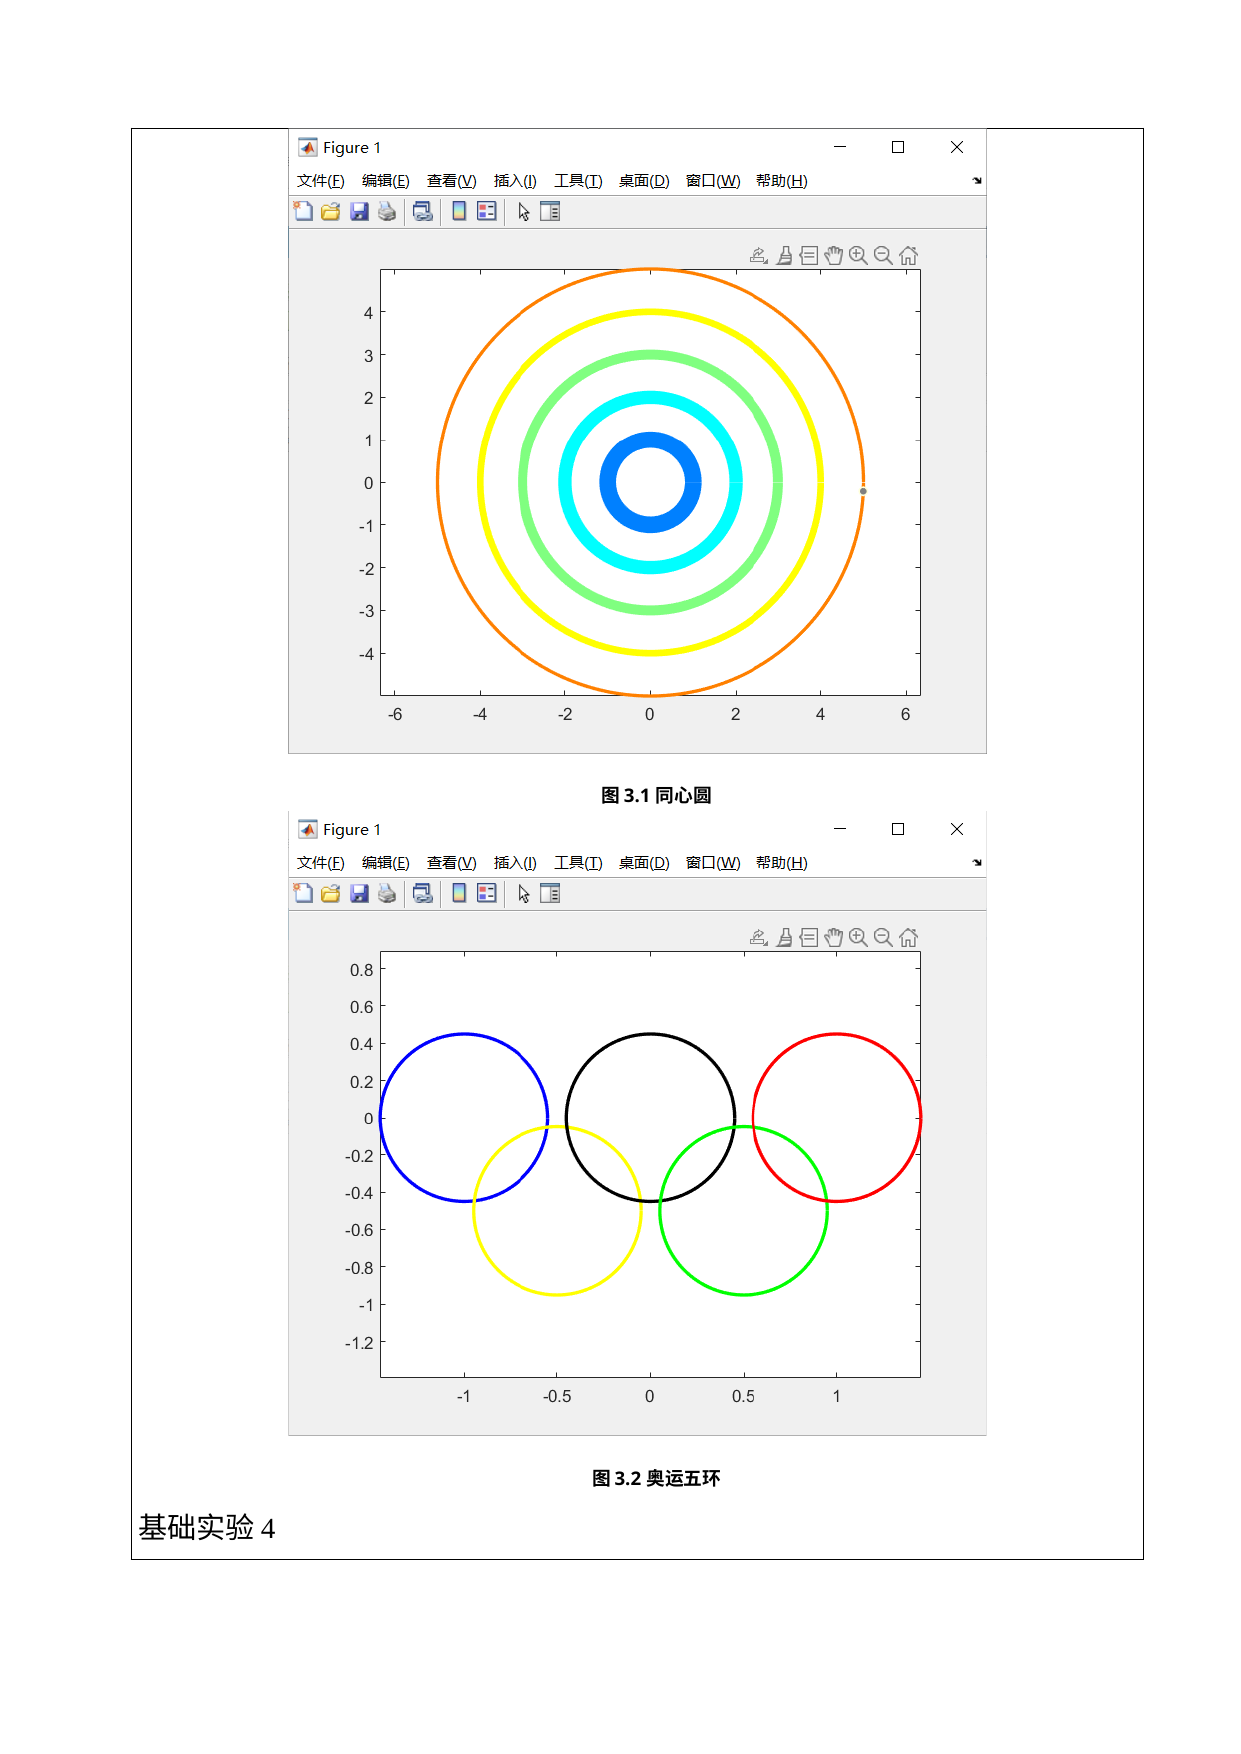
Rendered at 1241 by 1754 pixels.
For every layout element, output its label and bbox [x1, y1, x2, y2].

picture [288, 128, 987, 754]
picture [288, 811, 987, 1436]
table_header [132, 129, 1143, 1558]
